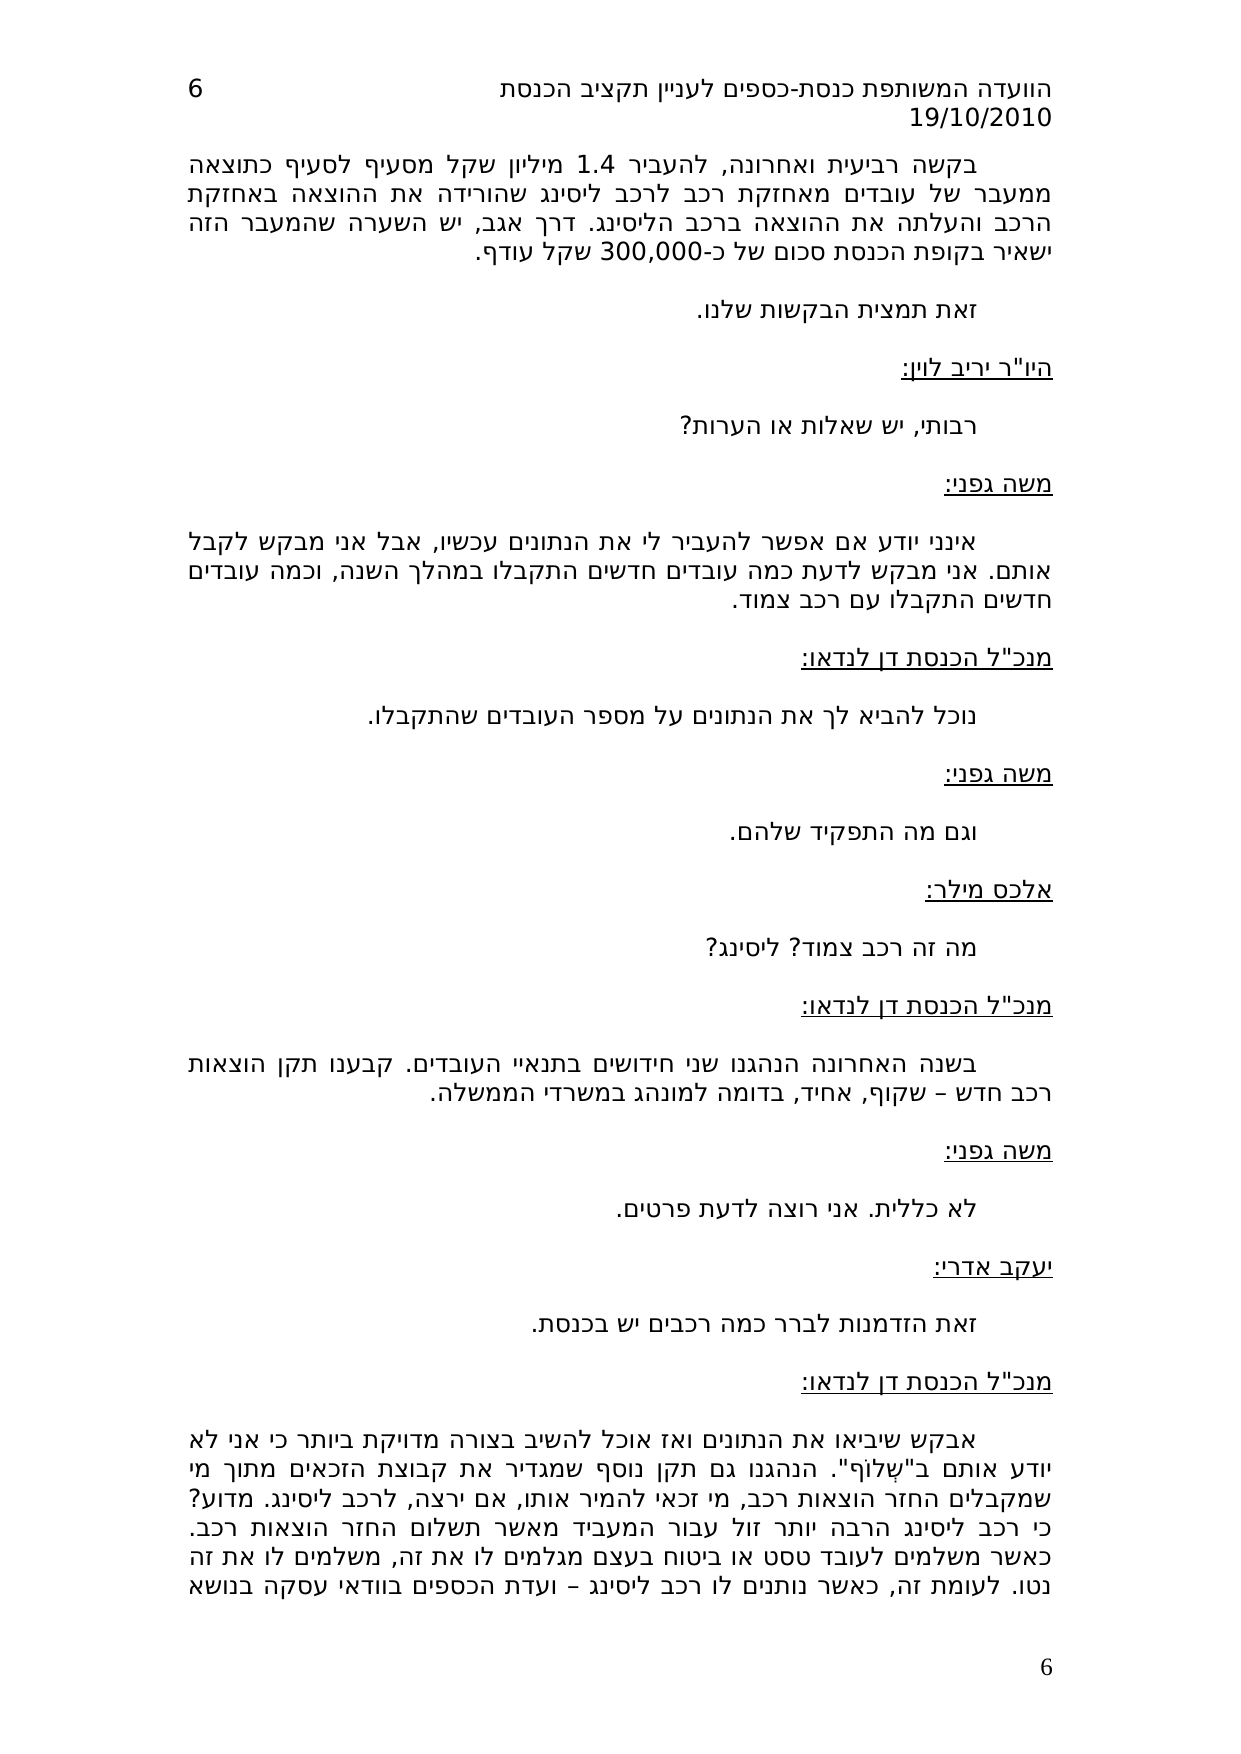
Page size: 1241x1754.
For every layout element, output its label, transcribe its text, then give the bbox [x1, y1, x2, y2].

text זאת תמצית הבקשות שלנו. [187, 295, 1053, 324]
text מנכ"ל הכנסת דן לנדאו: [187, 643, 1053, 672]
text אלכס מילר: [187, 875, 1053, 904]
text לא כללית. אני רוצה לדעת פרטים. [187, 1194, 1053, 1223]
text זאת הזדמנות לברר כמה רכבים יש בכנסת. [187, 1309, 1053, 1339]
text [187, 1425, 1053, 1600]
text יעקב אדרי: [187, 1252, 1053, 1281]
text משה גפני: [187, 469, 1053, 498]
text משה גפני: [187, 1136, 1053, 1165]
text נוכל להביא לך את הנתונים על מספר העובדים שהתקבלו. [187, 701, 1053, 730]
text היו"ר יריב לוין: [187, 353, 1053, 382]
text בשנה האחרונה הנהגנו שני חידושים בתנאיי העובדים. קבענו תקן הוצאות רכב חדש – שקוף, אחיד, בדומה למונהג במשרדי הממשלה. [187, 1049, 1053, 1107]
text אינני יודע אם אפשר להעביר לי את הנתונים עכשיו, אבל אני מבקש לקבל אותם. אני מבקש לדעת כמה עובדים חדשים התקבלו במהלך השנה, וכמה עובדים חדשים התקבלו עם רכב צמוד. [187, 527, 1053, 614]
text בקשה רביעית ואחרונה, להעביר 1.4 מיליון שקל מסעיף לסעיף כתוצאה ממעבר של עובדים מאחזקת רכב לרכב ליסינג שהורידה את ההוצאה באחזקת הרכב והעלתה את ההוצאה ברכב הליסינג. דרך אגב, יש השערה שהמעבר הזה ישאיר בקופת הכנסת סכום של כ-300,000 שקל עודף. [187, 150, 1053, 267]
text רבותי, יש שאלות או הערות? [187, 411, 1053, 440]
text משה גפני: [187, 759, 1053, 788]
text וגם מה התפקיד שלהם. [187, 817, 1053, 846]
text מנכ"ל הכנסת דן לנדאו: [187, 1367, 1053, 1397]
text מנכ"ל הכנסת דן לנדאו: [187, 991, 1053, 1020]
text מה זה רכב צמוד? ליסינג? [187, 933, 1053, 962]
